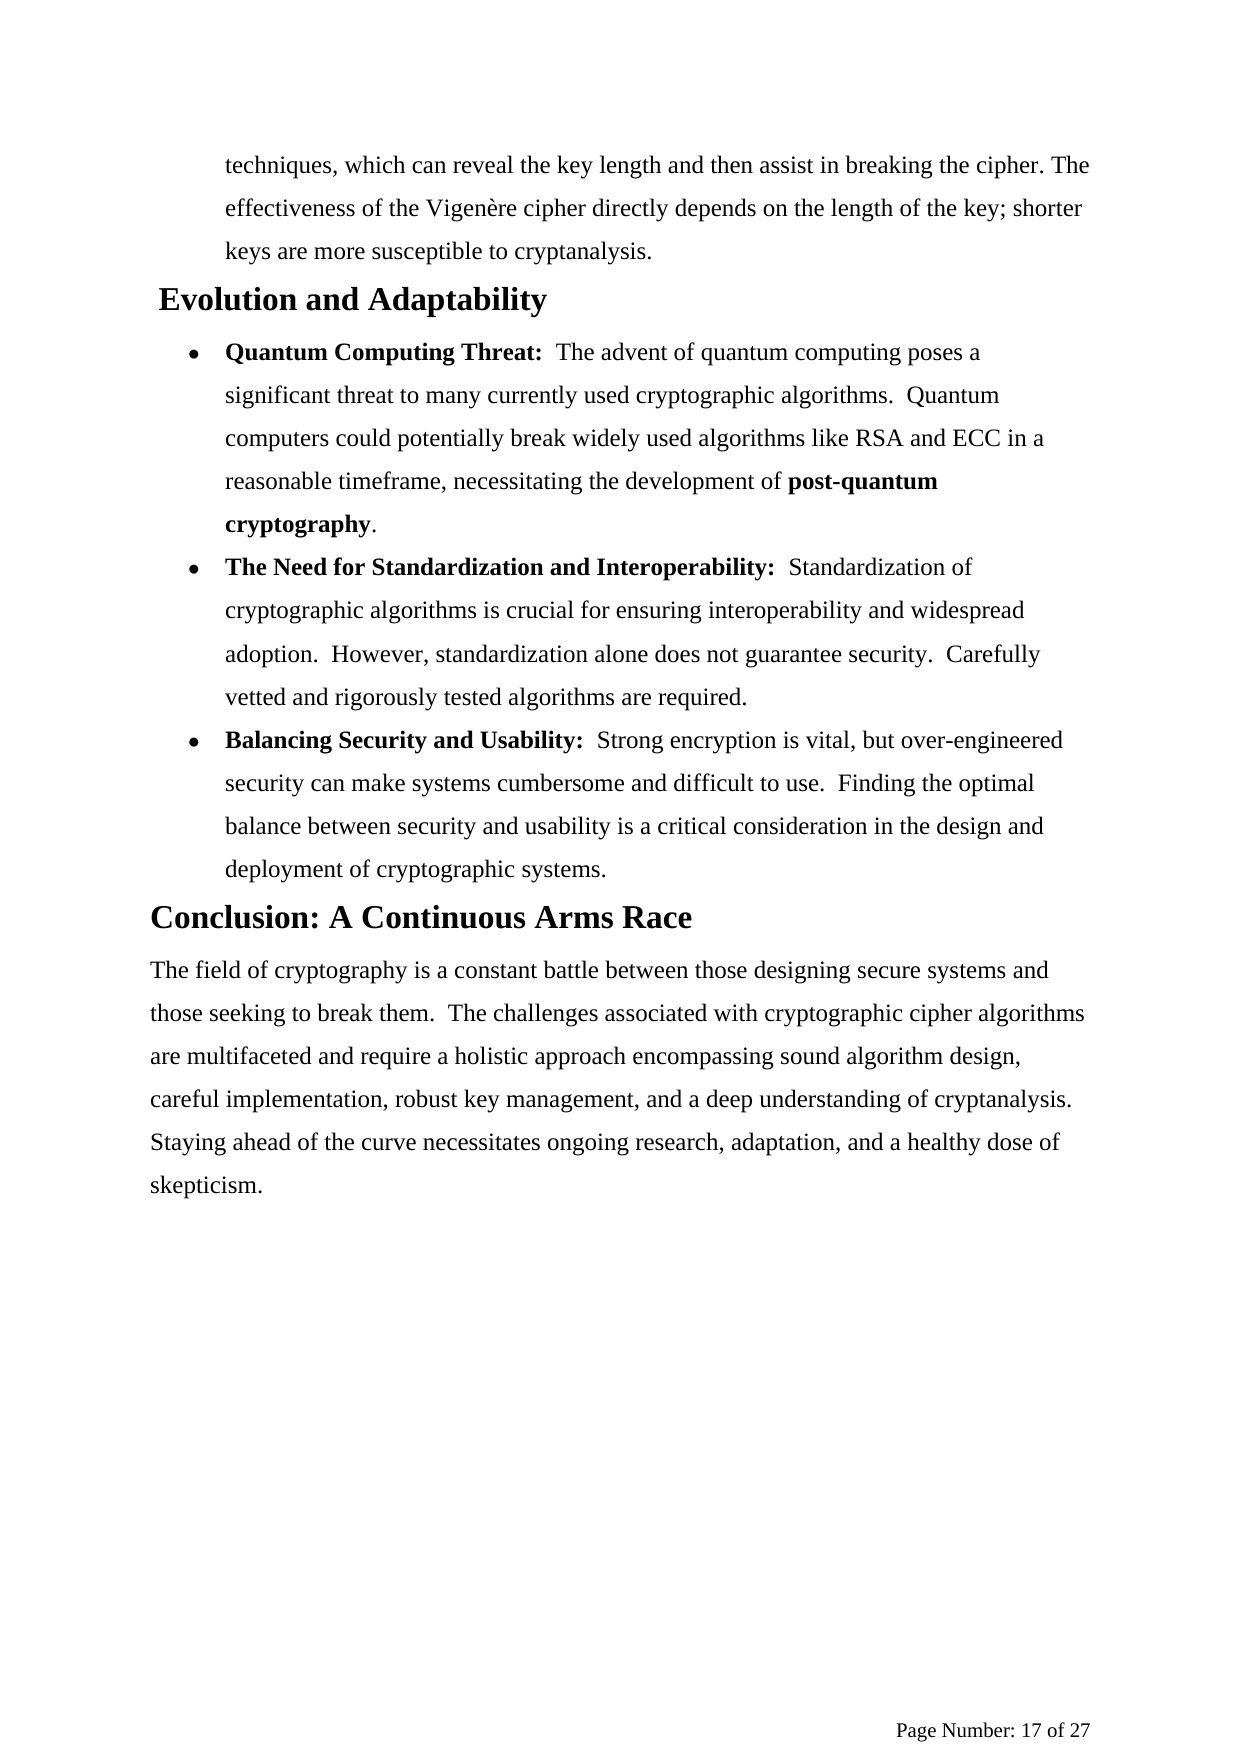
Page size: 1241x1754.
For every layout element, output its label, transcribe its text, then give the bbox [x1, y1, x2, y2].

text The field of cryptography is a constant battle between those designing secure systems and those seeking to break them. The challenges associated with cryptographic cipher algorithms are multifaceted and require a holistic approach encompassing sound algorithm design, careful implementation, robust key management, and a deep understanding of cryptanalysis. Staying ahead of the curve necessitates ongoing research, adaptation, and a healthy dose of skepticism. [150, 955, 1090, 1199]
list The Need for Standardization and Interoperability: Standardization of cryptographic algorithms is crucial for ensuring interoperability and widespread adoption. However, standardization alone does not guarantee security. Carefully vetted and rigorously tested algorithms are required. [187, 552, 1090, 711]
subtitle Evolution and Adaptability [150, 279, 1090, 318]
list Balancing Security and Usability: Strong encryption is vital, but over-engineered security can make systems cumbersome and difficult to use. Finding the optimal balance between security and usability is a critical consideration in the design and deployment of cryptographic systems. [187, 725, 1090, 883]
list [187, 150, 1090, 265]
subtitle Conclusion: A Continuous Arms Race [150, 897, 1090, 936]
list Quantum Computing Threat: The advent of quantum computing poses a significant threat to many currently used cryptographic algorithms. Quantum computers could potentially break widely used algorithms like RSA and ECC in a reasonable timeframe, necessitating the development of post-quantum cryptography. [187, 337, 1090, 538]
